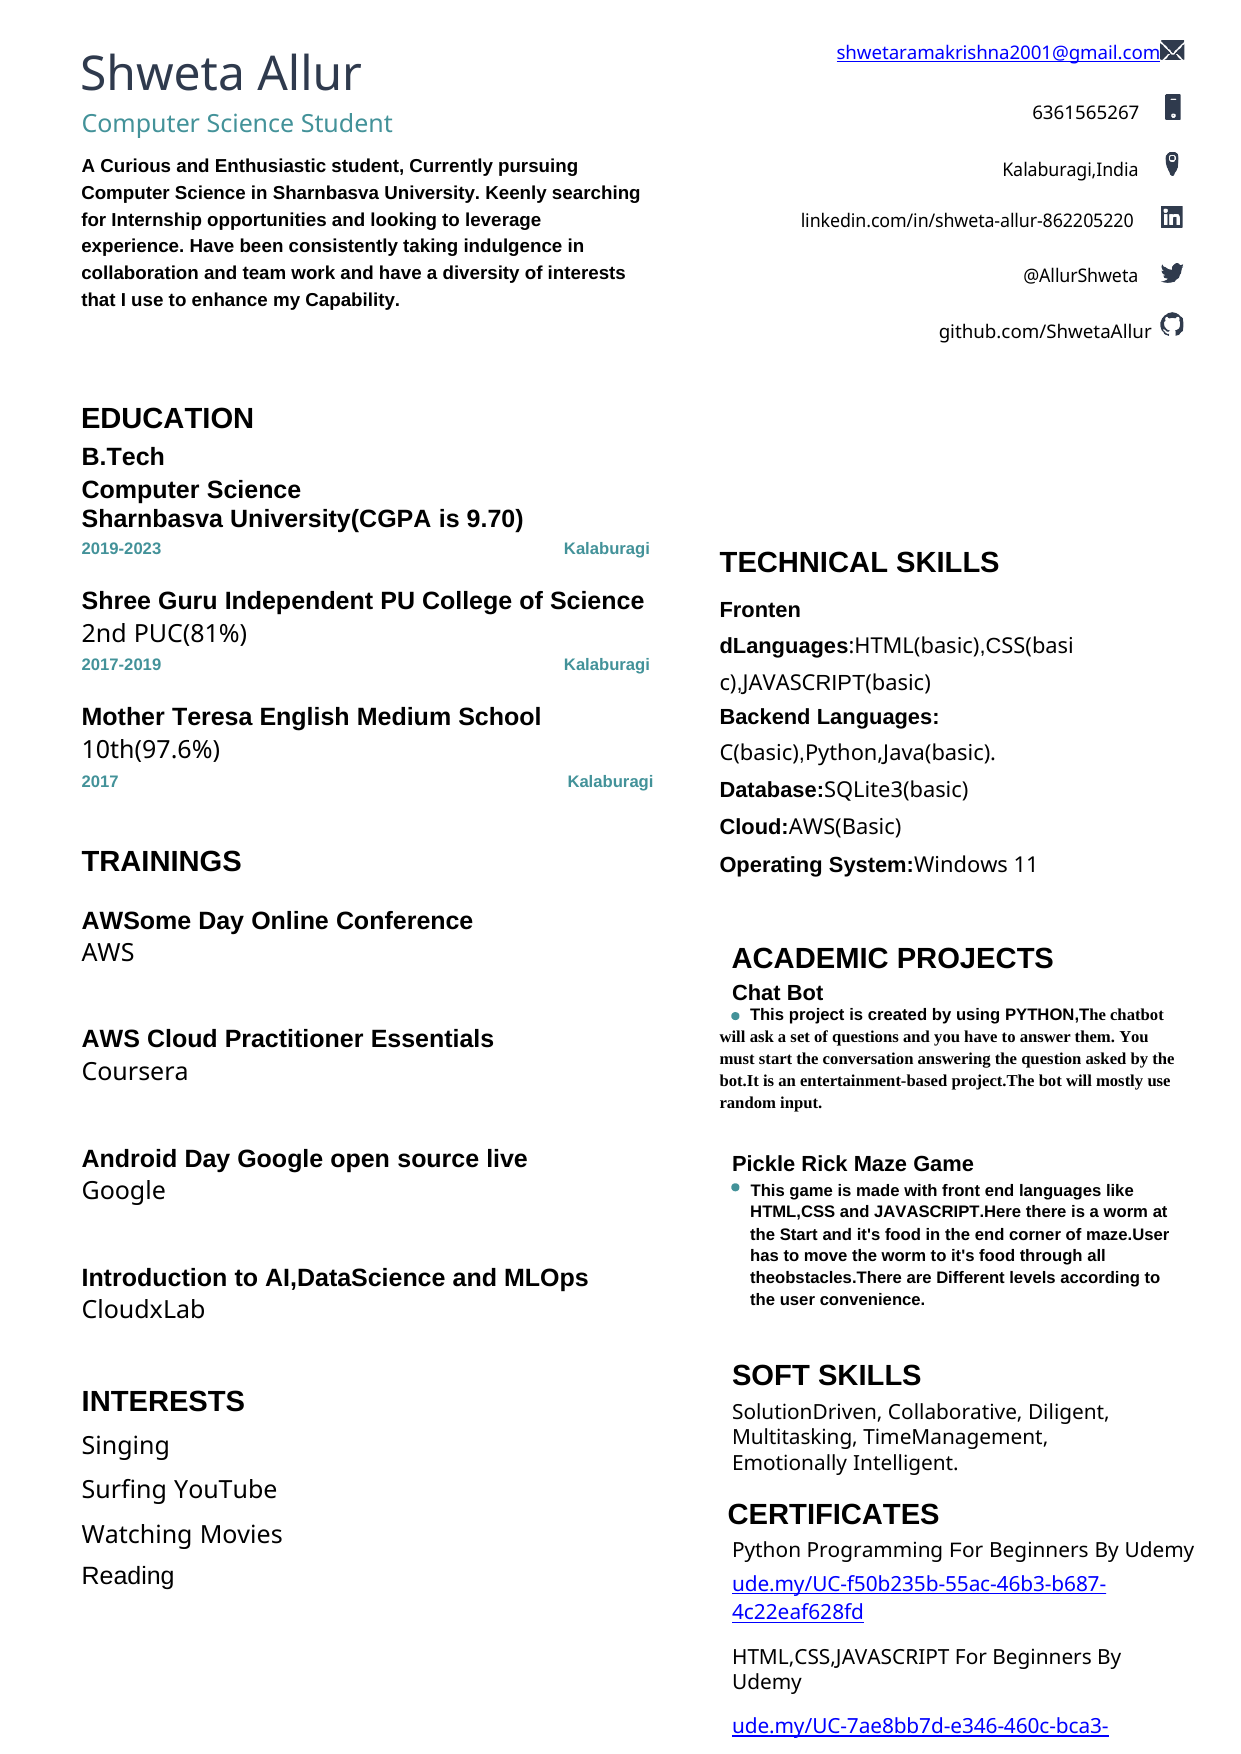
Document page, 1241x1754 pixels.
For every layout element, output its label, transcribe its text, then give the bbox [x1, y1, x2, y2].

text HTML,CSS,JAVASCRIPT For Beginners By Udemy [732, 1643, 1141, 1695]
text 2019-2023 Kalaburagi [81, 539, 657, 558]
text CloudxLab [81, 1292, 657, 1326]
text This project is created by using PYTHON,The chatbot will ask a set of questions and you have to answer them. You must start the conversation answering the question asked by the bot.It is an entertainment-based project.The bot will mostly use random input. [719, 1005, 1188, 1112]
subtitle TRAININGS [81, 844, 657, 878]
text Watching Movies [81, 1516, 657, 1551]
text ude.my/UC-7ae8bb7d-e346-460c-bca3-7368861f48e8 [732, 1713, 1188, 1739]
picture [1165, 152, 1179, 176]
subtitle AWS Cloud Practitioner Essentials [81, 1024, 657, 1053]
picture [1165, 94, 1181, 120]
subtitle B.Tech [81, 441, 657, 470]
text @AllurShweta github.com/ShwetaAllur [938, 262, 1184, 344]
subtitle EDUCATION [64, 401, 657, 435]
text Database:SQLite3(basic) [719, 774, 1198, 804]
text FrontendLanguages:HTML(basic),CSS(basic),JAVASCRIPT(basic) [719, 597, 1078, 697]
text A Curious and Enthusiastic student, Currently pursuing Computer Science in Sharnbasva University. Keenly searching for Internship opportunities and looking to leverage experience. Have been consistently taking indulgence in collaboration and team work and have a diversity of interests that I use to enhance my Capability. [81, 154, 643, 311]
subtitle CERTIFICATES [727, 1497, 1198, 1530]
subtitle Mother Teresa English Medium School [81, 702, 657, 731]
subtitle shwetaramakrishna2001@gmail.com [785, 39, 1184, 65]
text Singing [81, 1428, 657, 1462]
text 10th(97.6%) [81, 731, 657, 766]
text AWS [81, 935, 657, 969]
text 2nd PUC(81%) [81, 616, 657, 649]
text 6361565267 [785, 95, 1181, 125]
subtitle AWSome Day Online Conference [81, 906, 657, 935]
text SolutionDriven, Collaborative, Diligent, Multitasking, TimeManagement, Emotionally Intelligent. [732, 1399, 1136, 1477]
title Shweta Allur [80, 39, 645, 104]
subtitle ACADEMIC PROJECTS [707, 941, 1198, 975]
text Python Programming For Beginners By Udemy [732, 1535, 1198, 1564]
subtitle SOFT SKILLS [732, 1358, 1198, 1391]
text Operating System:Windows 11 [719, 848, 1198, 878]
text 2017 Kalaburagi [81, 772, 657, 791]
text ude.my/UC-f50b235b-55ac-46b3-b687-4c22eaf628fd [732, 1569, 1198, 1626]
subtitle Shree Guru Independent PU College of Science [81, 586, 657, 615]
text Backend Languages: C(basic),Python,Java(basic). [719, 704, 1198, 766]
text Coursera [81, 1054, 657, 1088]
picture [1161, 206, 1183, 228]
subtitle Android Day Google open source live [81, 1143, 657, 1172]
text Computer Science Student [81, 106, 645, 140]
subtitle Kalaburagi,India linkedin.com/in/shweta-allur-862205220 [801, 152, 1184, 233]
picture [1160, 263, 1184, 283]
subtitle Chat Bot [732, 979, 1198, 1005]
subtitle Introduction to AI,DataScience and MLOps [81, 1263, 657, 1291]
subtitle Sharnbasva University(CGPA is 9.70) [81, 504, 657, 533]
text Cloud:AWS(Basic) [719, 811, 1198, 841]
text Surfing YouTube [81, 1472, 657, 1506]
text TECHNICAL SKILLS [719, 545, 1078, 579]
text Reading [81, 1561, 657, 1589]
text Google [81, 1173, 657, 1207]
subtitle INTERESTS [81, 1384, 657, 1417]
text This game is made with front end languages like HTML,CSS and JAVASCRIPT.Here there is a worm at the Start and it's food in the end corner of maze.User has to move the worm to it's food through all theobstacles.There are Different levels according to the user convenience. [750, 1180, 1173, 1309]
text Computer Science [81, 475, 657, 504]
picture [1160, 40, 1185, 60]
text 2017-2019 Kalaburagi [81, 655, 657, 674]
subtitle Pickle Rick Maze Game [732, 1151, 1198, 1176]
